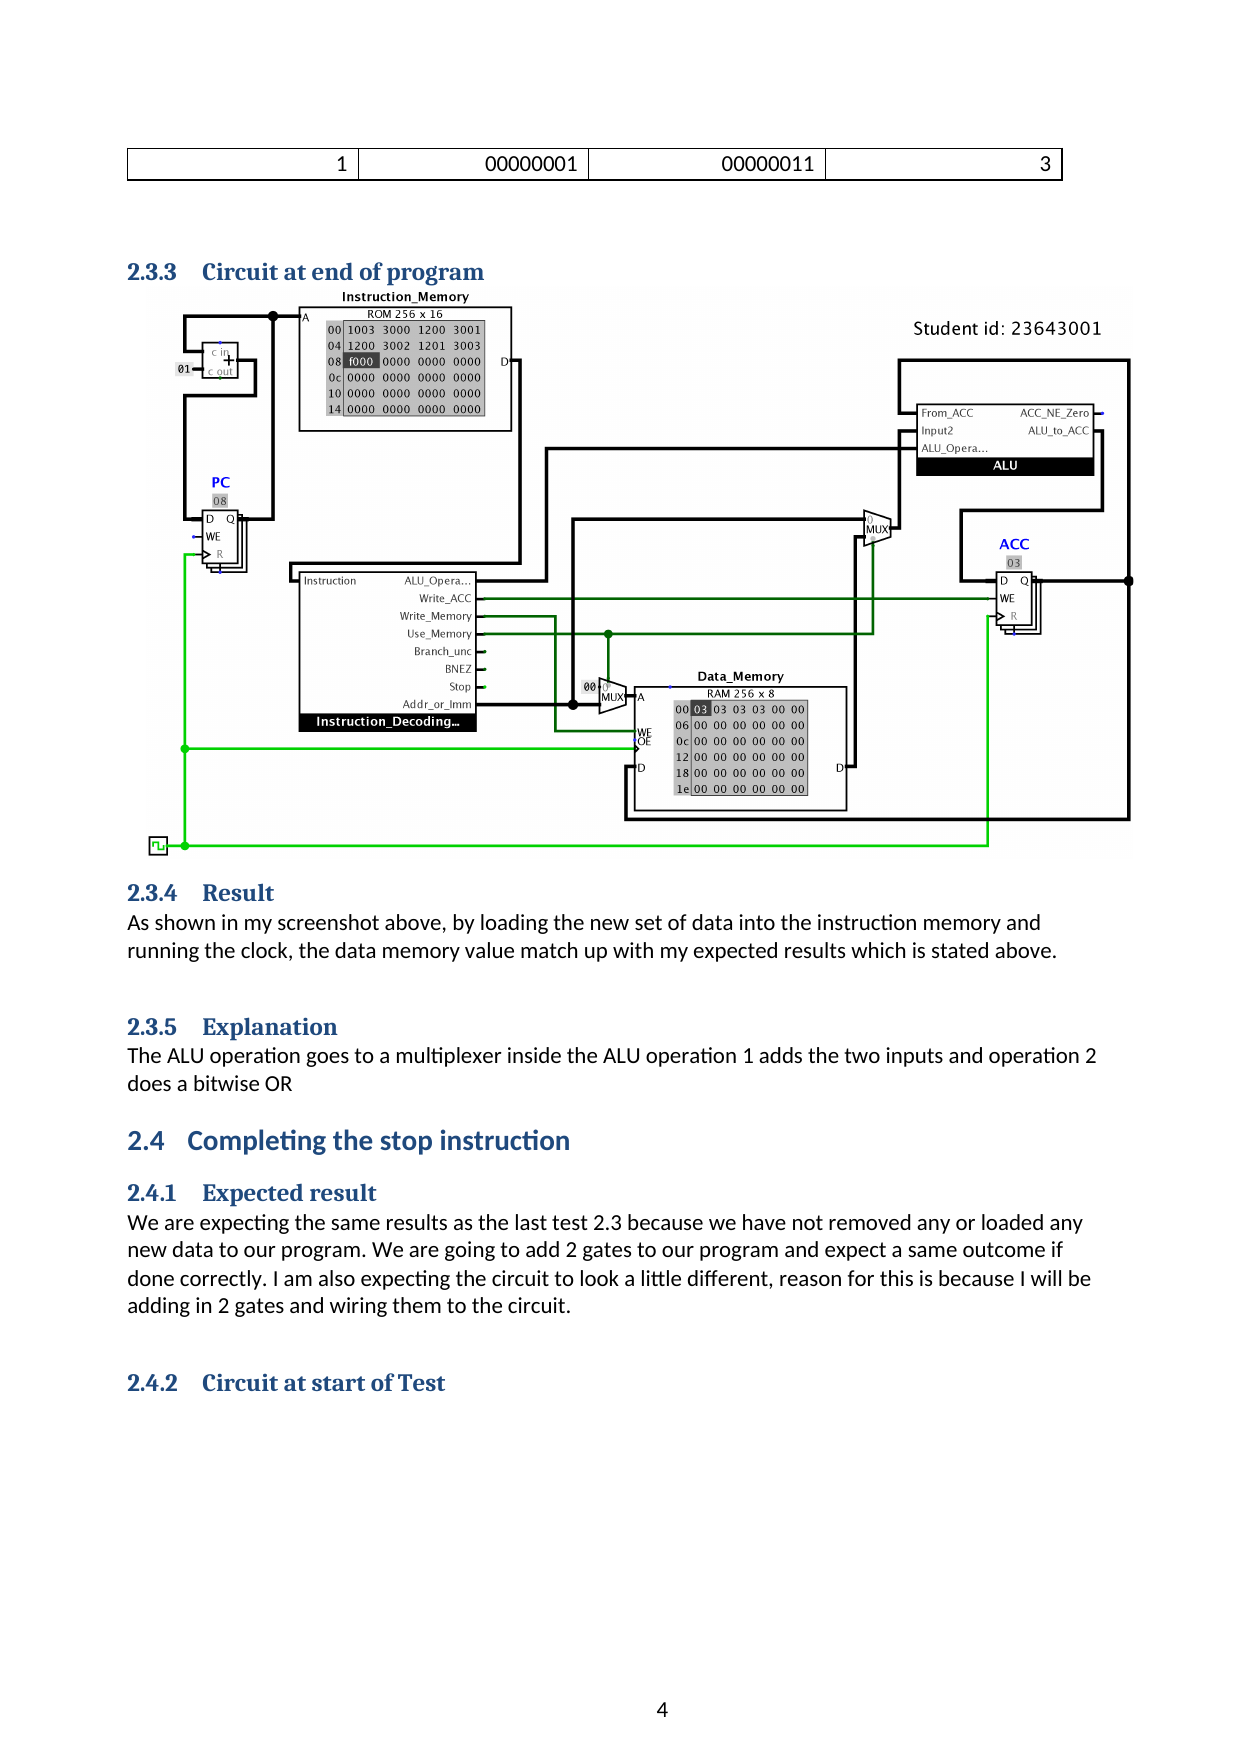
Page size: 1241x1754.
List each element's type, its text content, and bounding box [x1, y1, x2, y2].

table_cell 1 [128, 149, 358, 179]
subtitle Result [127, 879, 1113, 908]
text As shown in my screenshot above, by loading the new set of data into the instruction memory and running the clock, the data memory value match up with my expected results which is stated above. [127, 908, 1113, 964]
table_cell 3 [826, 149, 1061, 179]
subtitle Expected result [127, 1179, 1113, 1208]
subtitle Explanation [127, 1013, 1113, 1041]
table_cell 00000011 [589, 149, 825, 179]
text We are expecting the same results as the last test 2.3 because we have not removed any or loaded any new data to our program. We are going to add 2 gates to our program and expect a same outcome if done correctly. I am also expecting the circuit to look a little different, reason for this is because I will be adding in 2 gates and wiring them to the circuit. [127, 1208, 1113, 1320]
text The ALU operation goes to a multiplexer inside the ALU operation 1 adds the two inputs and operation 2 does a bitwise OR [127, 1041, 1113, 1097]
table_cell 00000001 [359, 149, 588, 179]
subtitle Circuit at start of Test [127, 1368, 1113, 1397]
subtitle Completing the stop instruction [127, 1122, 1113, 1158]
subtitle Circuit at end of program [127, 257, 1113, 286]
